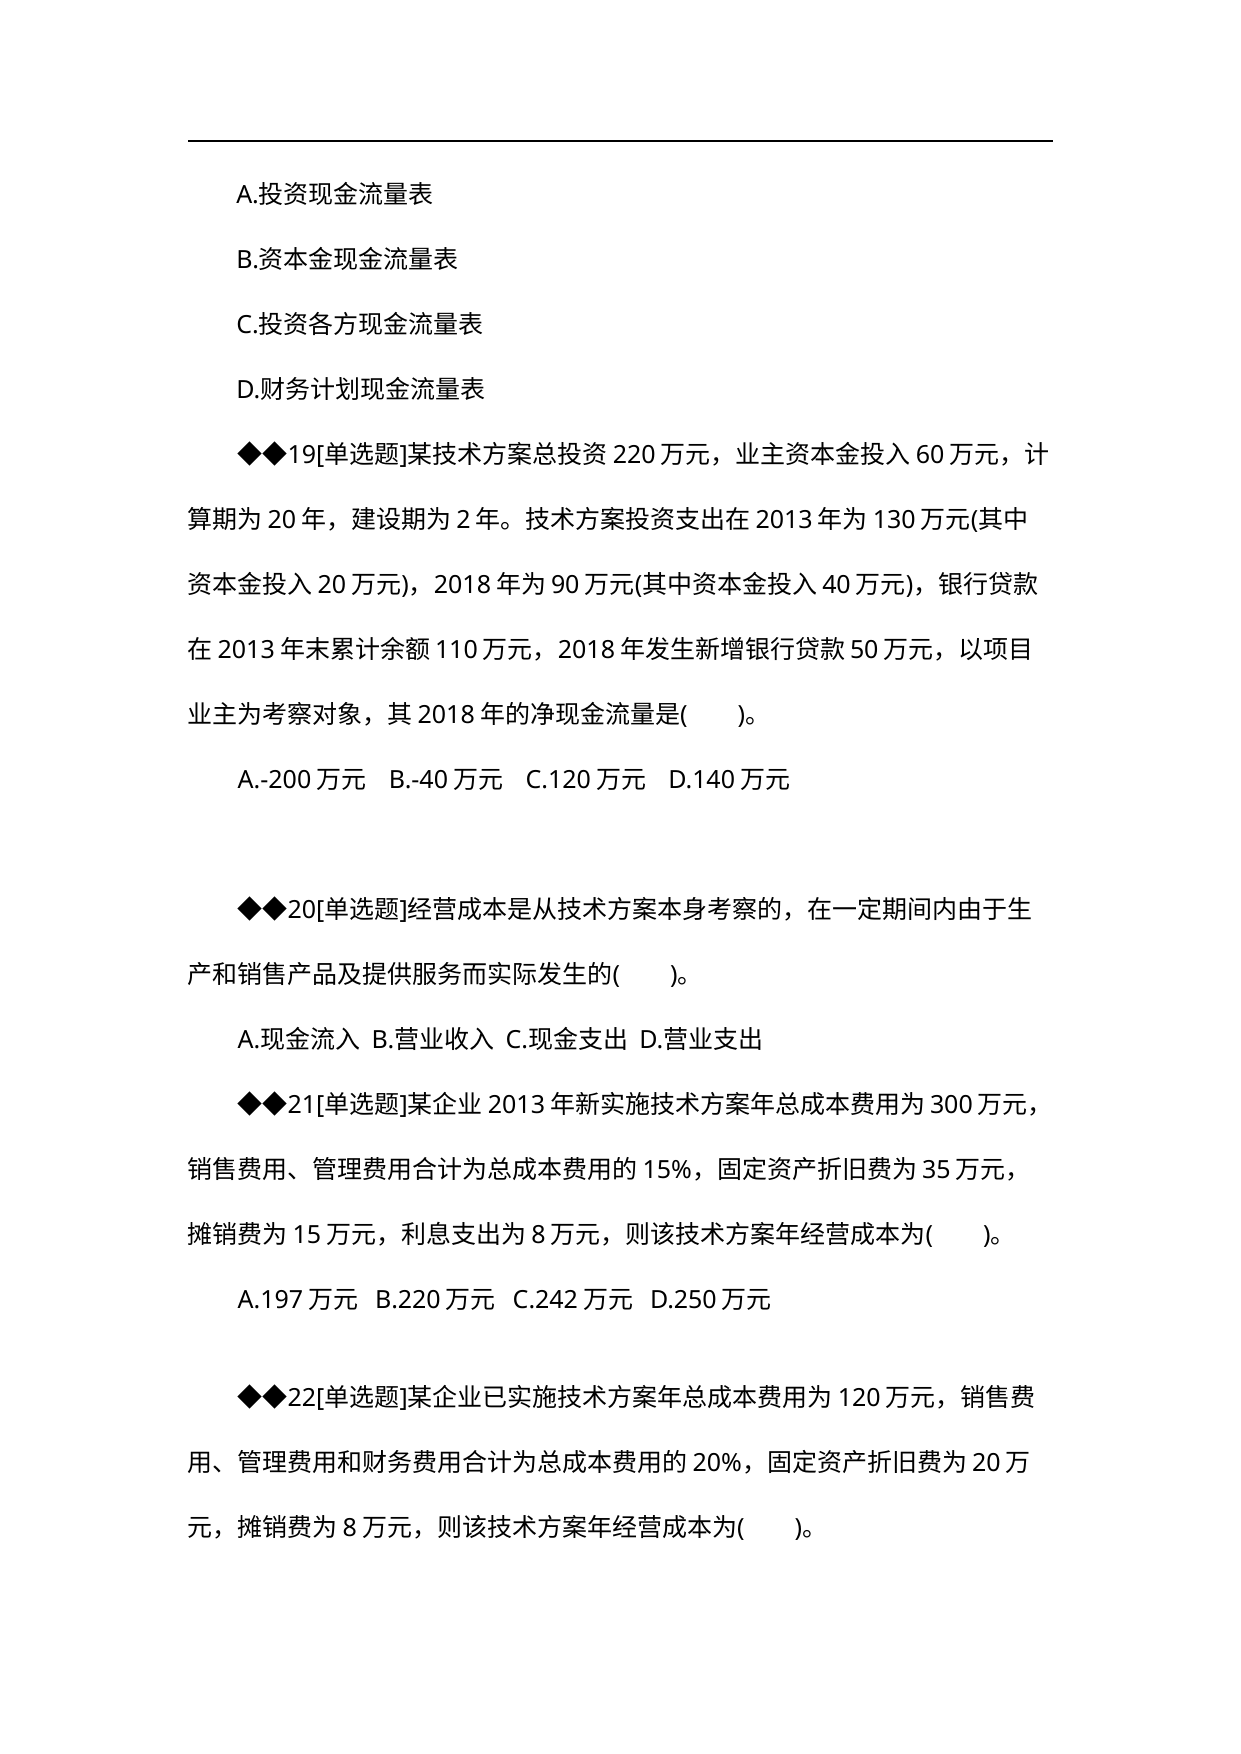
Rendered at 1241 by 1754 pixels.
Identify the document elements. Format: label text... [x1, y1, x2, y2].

text ◆◆21[单选题]某企业2013年新实施技术方案年总成本费用为300万元，销售费用、管理费用合计为总成本费用的15%，固定资产折旧费为35万元，摊销费为15万元，利息支出为8万元，则该技术方案年经营成本为( )。 [187, 1071, 1053, 1266]
text D.财务计划现金流量表 [187, 356, 1053, 421]
text C.投资各方现金流量表 [187, 291, 1053, 356]
text ◆◆22[单选题]某企业已实施技术方案年总成本费用为120万元，销售费用、管理费用和财务费用合计为总成本费用的20%，固定资产折旧费为20万元，摊销费为8万元，则该技术方案年经营成本为( )。 [187, 1363, 1053, 1558]
text B.资本金现金流量表 [187, 226, 1053, 291]
text ◆◆19[单选题]某技术方案总投资220万元，业主资本金投入60万元，计算期为20年，建设期为2年。技术方案投资支出在2013年为130万元(其中资本金投入20万元)，2018年为90万元(其中资本金投入40万元)，银行贷款在2013年末累计余额110万元，2018年发生新增银行贷款50万元，以项目业主为考察对象，其2018年的净现金流量是( )。 [187, 421, 1053, 746]
text A.投资现金流量表 [187, 161, 1053, 226]
text A.现金流入 B.营业收入 C.现金支出 D.营业支出 [187, 1006, 1053, 1071]
text A.197万元 B.220万元 C.242万元 D.250万元 [187, 1266, 1053, 1331]
text A.-200万元 B.-40万元 C.120万元 D.140万元 [187, 746, 1053, 811]
text ◆◆20[单选题]经营成本是从技术方案本身考察的，在一定期间内由于生产和销售产品及提供服务而实际发生的( )。 [187, 876, 1053, 1006]
